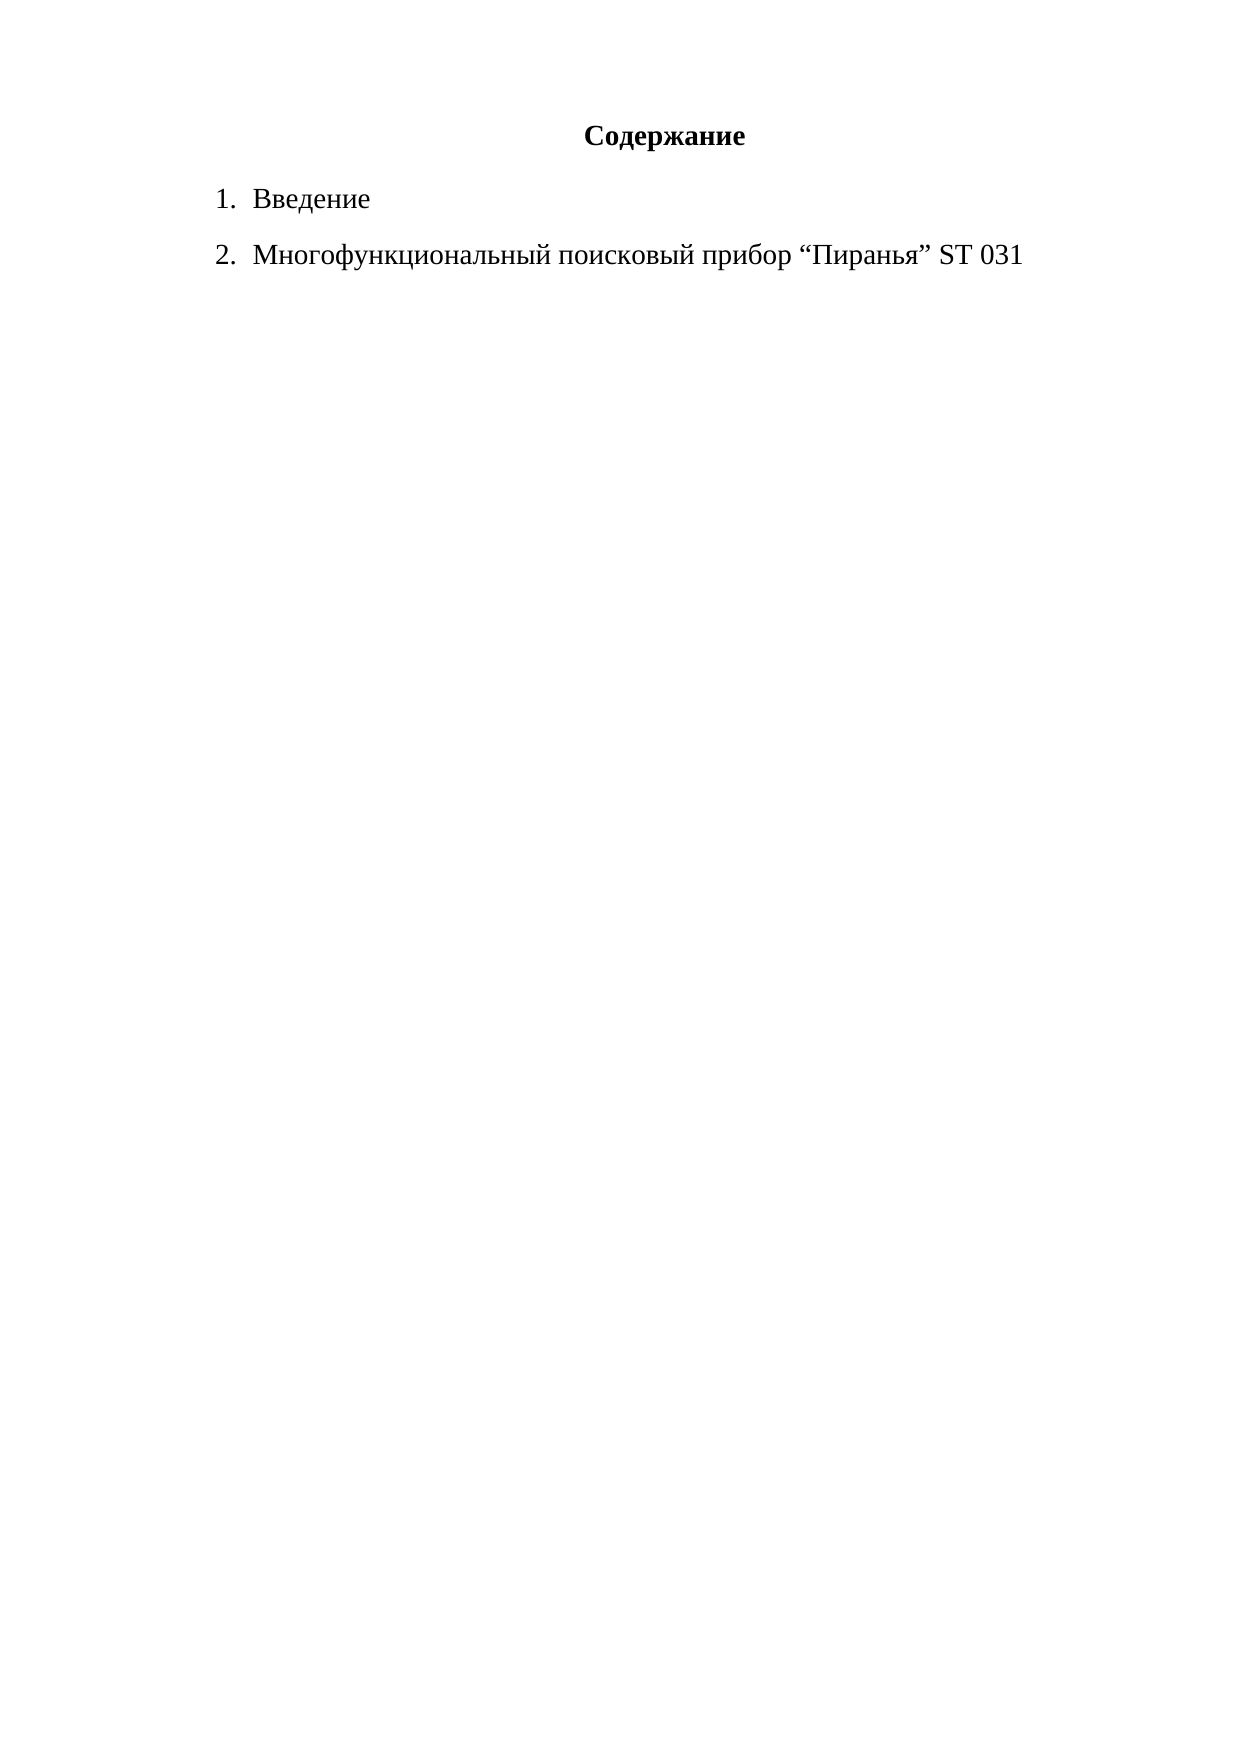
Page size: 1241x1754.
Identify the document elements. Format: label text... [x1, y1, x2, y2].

list Многофункциональный поисковый прибор “Пиранья” ST 031 [215, 237, 1152, 271]
list Введение [215, 181, 1152, 214]
text Содержание [177, 118, 1152, 152]
